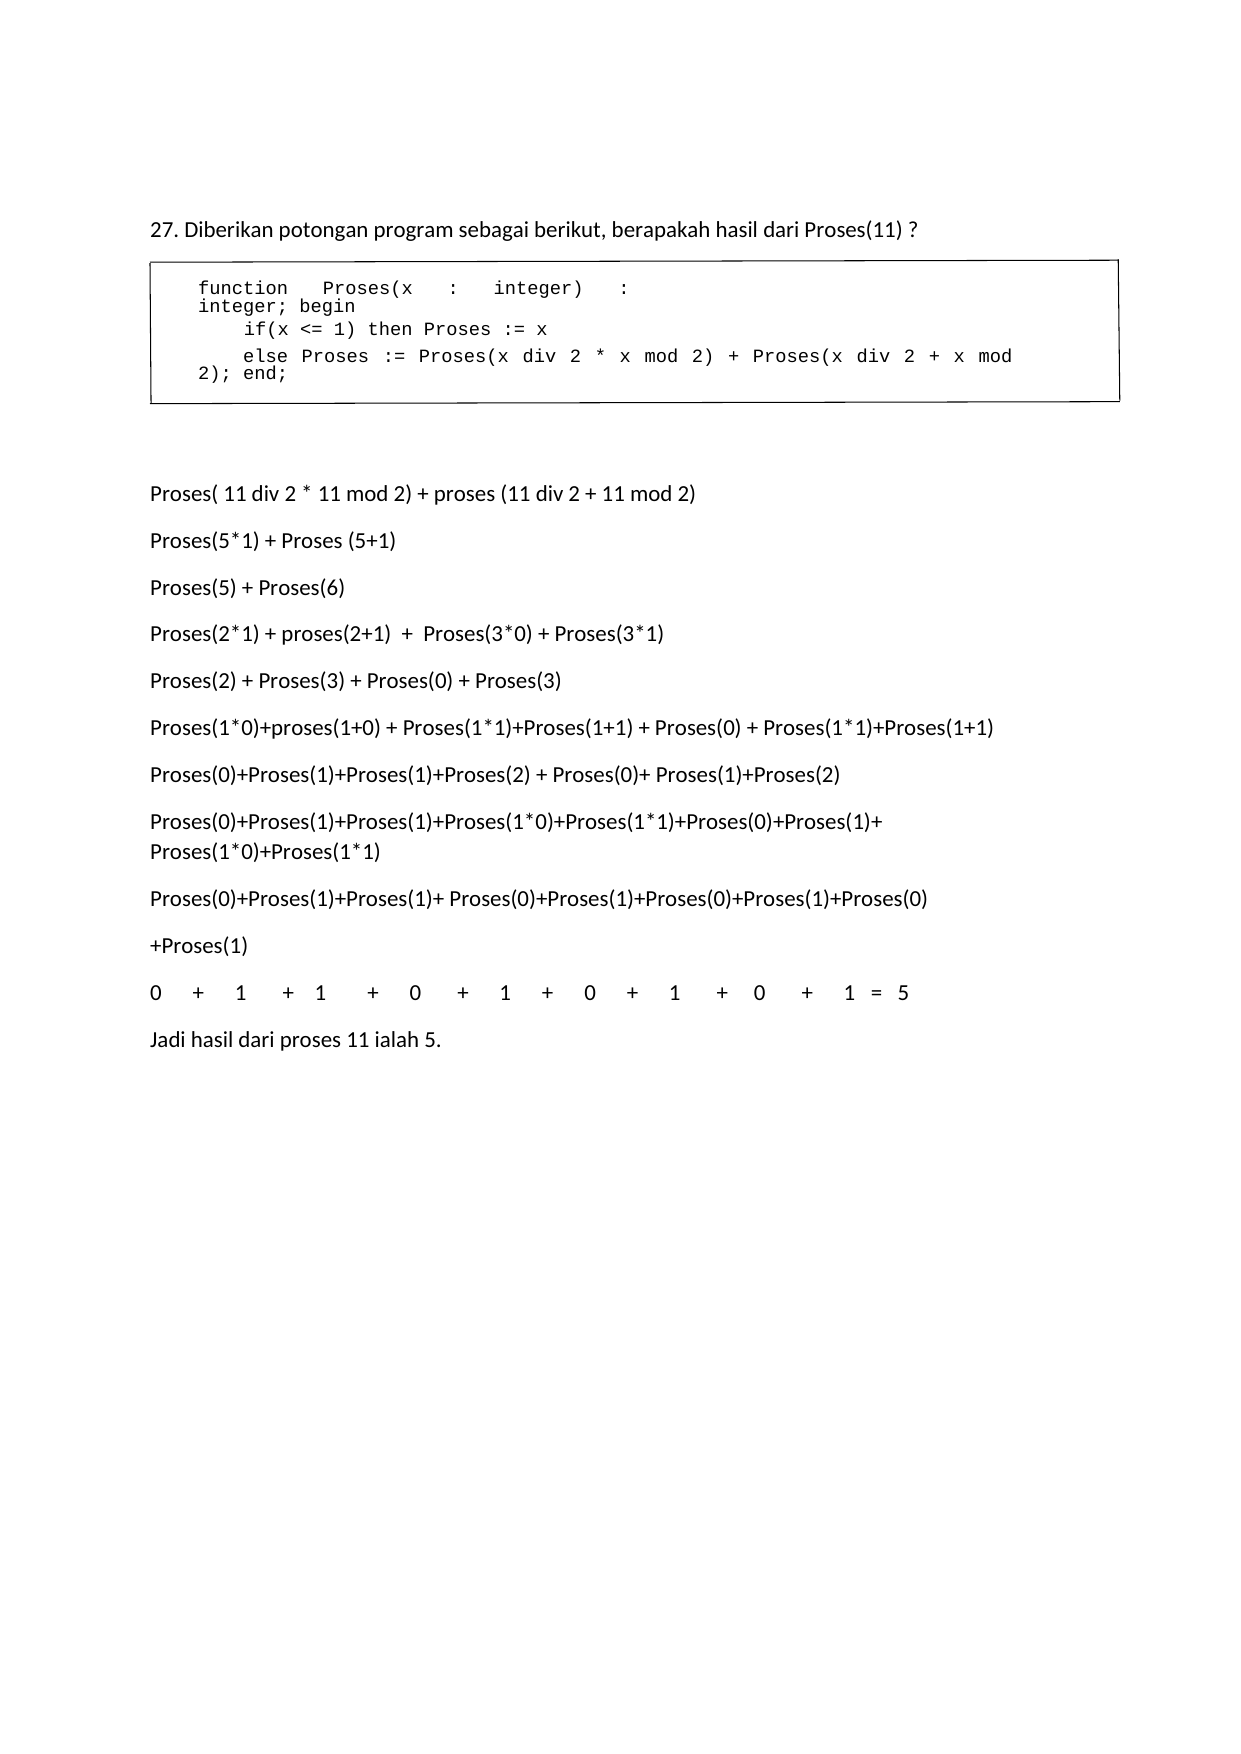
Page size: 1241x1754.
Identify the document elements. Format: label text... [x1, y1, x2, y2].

text Proses(0)+Proses(1)+Proses(1)+Proses(2) + Proses(0)+ Proses(1)+Proses(2) [150, 760, 1090, 788]
text function Proses(x : integer) : integer; begin [198, 280, 630, 318]
text Proses( 11 div 2 * 11 mod 2) + proses (11 div 2 + 11 mod 2) [150, 479, 1090, 507]
text else Proses := Proses(x div 2 * x mod 2) + Proses(x div 2 + x mod 2); end; [198, 347, 1013, 385]
text Proses(5) + Proses(6) [150, 573, 1090, 601]
text Jadi hasil dari proses 11 ialah 5. [150, 1025, 1090, 1053]
text if(x <= 1) then Proses := x [244, 319, 1090, 340]
text 27. Diberikan potongan program sebagai berikut, berapakah hasil dari Proses(11) ? [150, 215, 1090, 243]
text +Proses(1) [150, 931, 1090, 959]
text Proses(5*1) + Proses (5+1) [150, 526, 1090, 554]
text Proses(0)+Proses(1)+Proses(1)+ Proses(0)+Proses(1)+Proses(0)+Proses(1)+Proses(0) [150, 884, 1090, 912]
text Proses(2) + Proses(3) + Proses(0) + Proses(3) [150, 666, 1090, 694]
text 0 + 1 + 1 + 0 + 1 + 0 + 1 + 0 + 1 = 5 [150, 978, 1090, 1006]
text Proses(2*1) + proses(2+1) + Proses(3*0) + Proses(3*1) [150, 619, 1090, 647]
text Proses(0)+Proses(1)+Proses(1)+Proses(1*0)+Proses(1*1)+Proses(0)+Proses(1)+ Proses(1*0)+Proses(1*1) [150, 807, 1090, 865]
text Proses(1*0)+proses(1+0) + Proses(1*1)+Proses(1+1) + Proses(0) + Proses(1*1)+Proses(1+1) [150, 713, 1090, 741]
